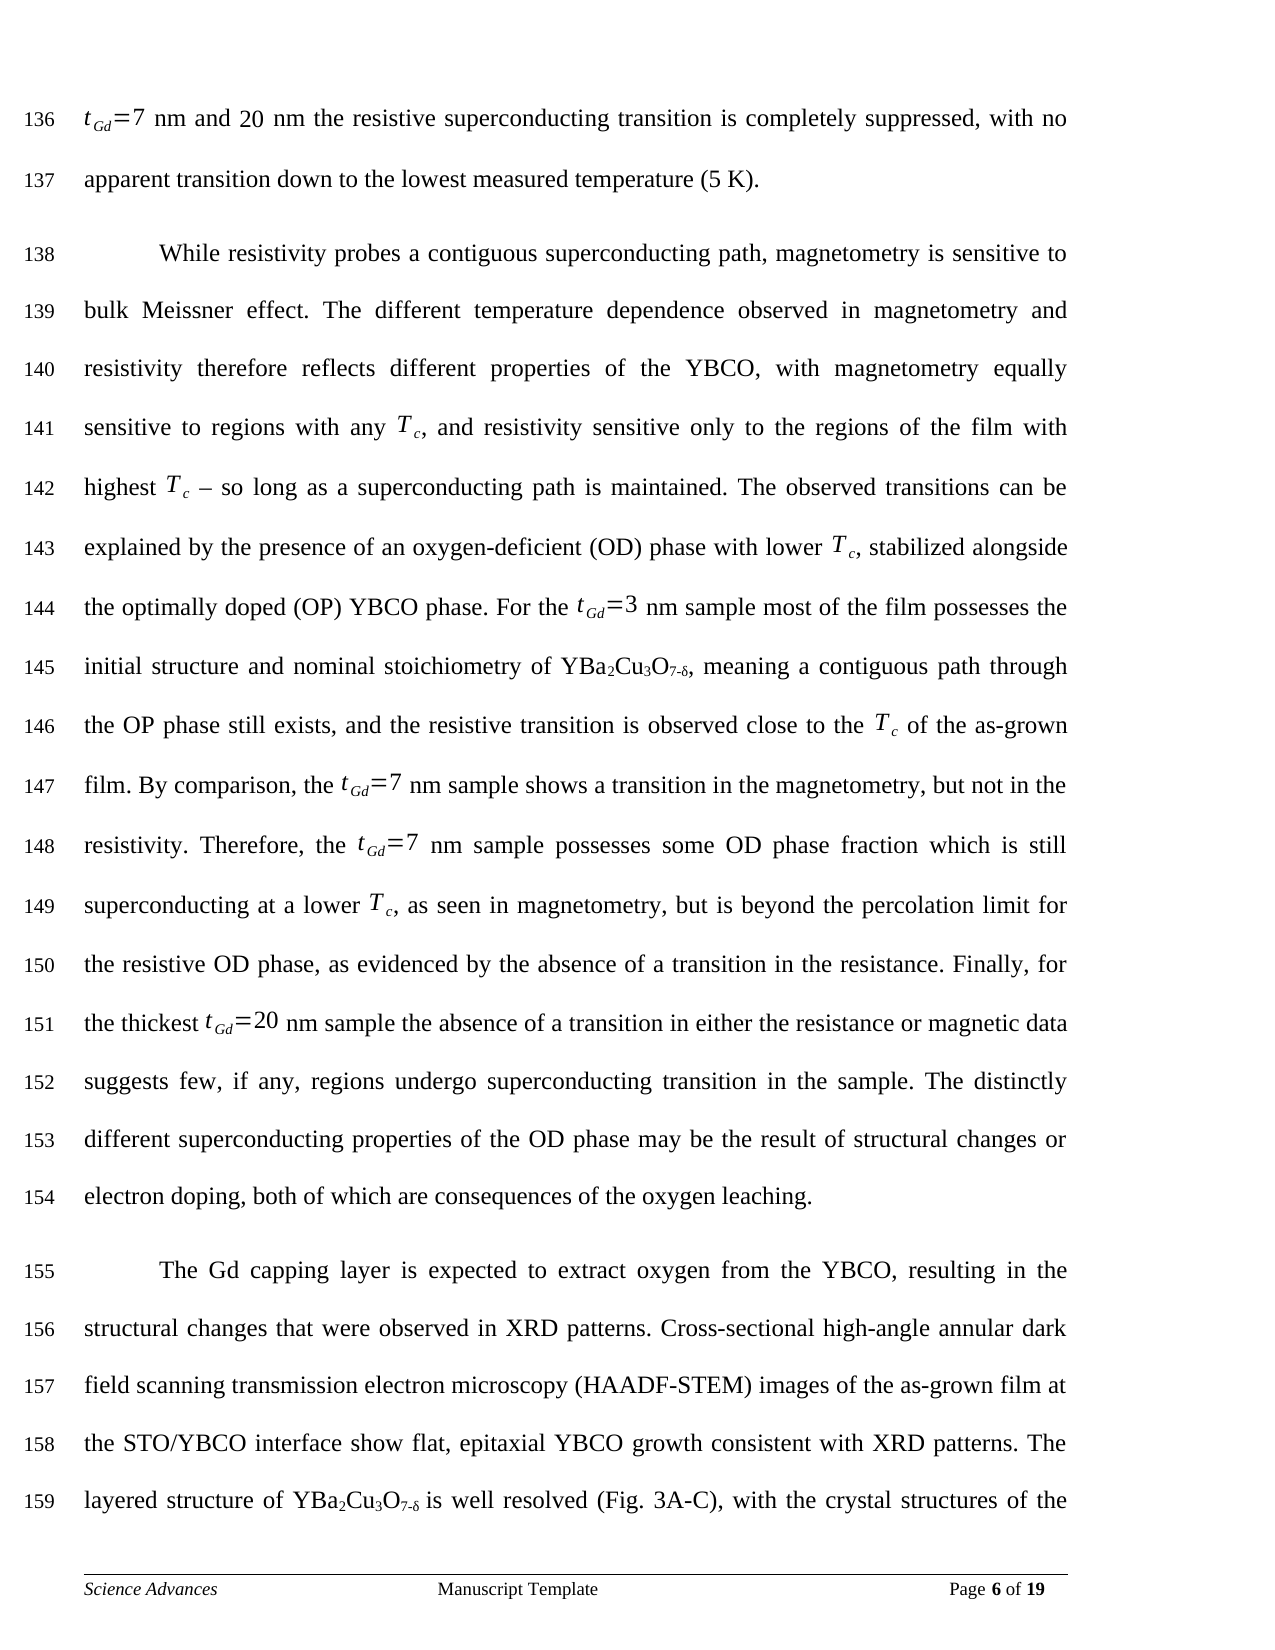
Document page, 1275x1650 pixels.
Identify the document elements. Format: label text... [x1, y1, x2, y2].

text While resistivity probes a contiguous superconducting path, magnetometry is sensitive to bulk Meissner effect. The different temperature dependence observed in magnetometry and resistivity therefore reflects different properties of the YBCO, with magnetometry equally sensitive to regions with any , and resistivity sensitive only to the regions of the film with highest – so long as a superconducting path is maintained. The observed transitions can be explained by the presence of an oxygen-deficient (OD) phase with lower , stabilized alongside the optimally doped (OP) YBCO phase. For the nm sample most of the film possesses the initial structure and nominal stoichiometry of YBa2Cu3O7-δ, meaning a contiguous path through the OP phase still exists, and the resistive transition is observed close to the of the as-grown film. By comparison, the nm sample shows a transition in the magnetometry, but not in the resistivity. Therefore, the nm sample possesses some OD phase fraction which is still superconducting at a lower , as seen in magnetometry, but is beyond the percolation limit for the resistive OD phase, as evidenced by the absence of a transition in the resistance. Finally, for the thickest nm sample the absence of a transition in either the resistance or magnetic data suggests few, if any, regions undergo superconducting transition in the sample. The distinctly different superconducting properties of the OD phase may be the result of structural changes or electron doping, both of which are consequences of the oxygen leaching. [84, 238, 1068, 1210]
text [84, 1256, 1068, 1514]
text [84, 103, 1068, 193]
